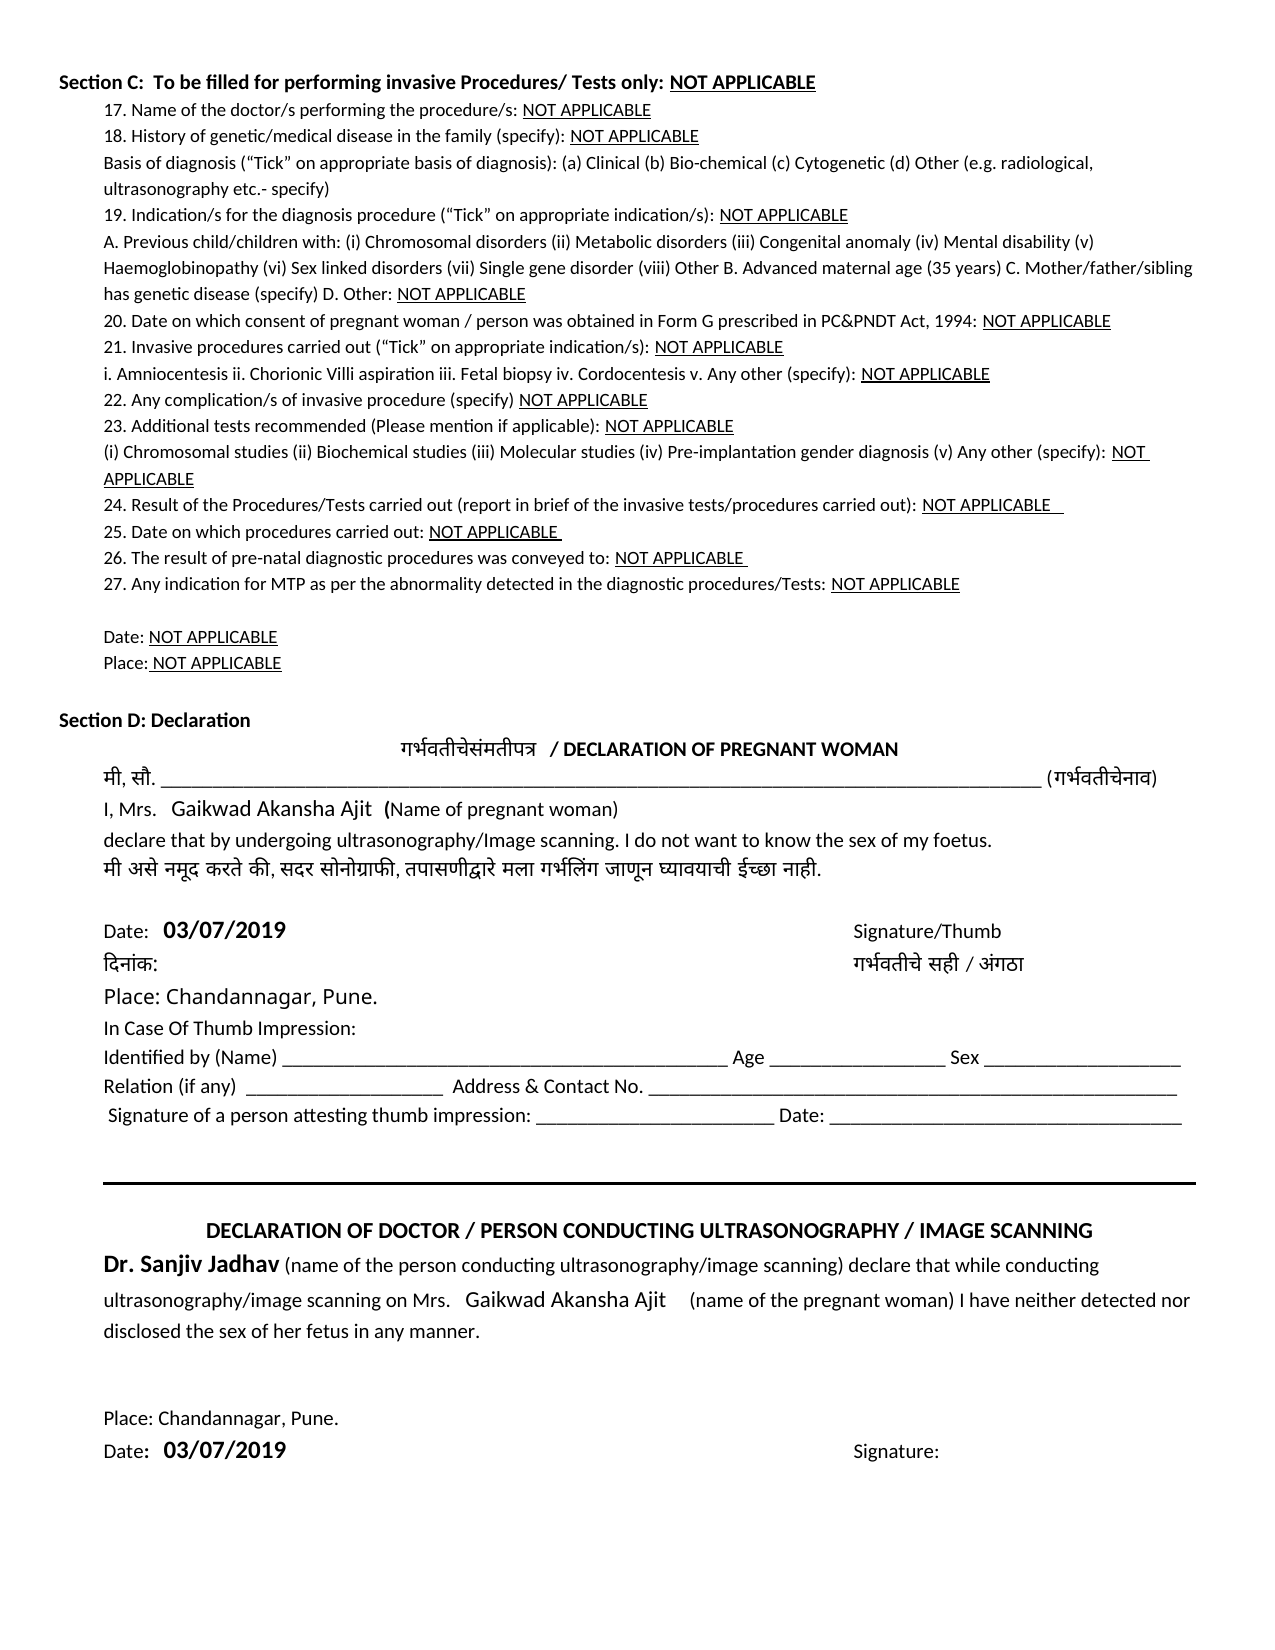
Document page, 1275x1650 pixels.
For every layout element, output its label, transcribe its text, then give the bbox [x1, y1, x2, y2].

text Date: Signature/Thumb [103, 914, 1196, 945]
text Date: Signature: [103, 1434, 1196, 1464]
text 17. Name of the doctor/s performing the procedure/s: NOT APPLICABLE [103, 98, 1196, 121]
text मी असे नमूद करते की, सदर सोनोग्राफी, तपासणीद्वारे मला गर्भलिंग जाणून घ्यावयाची ईच्छा नाही. [103, 856, 1196, 882]
text Place: Chandannagar, Pune. [103, 1405, 1196, 1430]
text गर्भवतीचेसंमतीपत्र / DECLARATION OF PREGNANT WOMAN [103, 736, 1196, 762]
text Place: Chandannagar, Pune. [103, 982, 1196, 1011]
text दिनांक: गर्भवतीचे सही / अंगठा [103, 949, 1196, 978]
text 23. Additional tests recommended (Please mention if applicable): NOT APPLICABLE [103, 414, 1196, 437]
text Section C: To be filled for performing invasive Procedures/ Tests only: NOT APPLICABLE [0, 69, 1275, 94]
text Signature of a person attesting thumb impression: _______________________ Date: __________________________________ [103, 1102, 1196, 1182]
text Basis of diagnosis (“Tick” on appropriate basis of diagnosis): (a) Clinical (b) Bio-chemical (c) Cytogenetic (d) Other (e.g. radiological, ultrasonography etc.- specify) [103, 151, 1196, 200]
text 18. History of genetic/medical disease in the family (specify): NOT APPLICABLE [103, 124, 1196, 147]
text Relation (if any) ___________________ Address & Contact No. ___________________________________________________ [103, 1073, 1196, 1098]
text I, Mrs. (Name of pregnant woman) [103, 794, 1196, 823]
text 24. Result of the Procedures/Tests carried out (report in brief of the invasive tests/procedures carried out): NOT APPLICABLE [103, 493, 1196, 516]
text A. Previous child/children with: (i) Chromosomal disorders (ii) Metabolic disorders (iii) Congenital anomaly (iv) Mental disability (v) Haemoglobinopathy (vi) Sex linked disorders (vii) Single gene disorder (viii) Other B. Advanced maternal age (35 years) C. Mother/father/sibling has genetic disease (specify) D. Other: NOT APPLICABLE [103, 230, 1196, 306]
text Date: NOT APPLICABLE [103, 625, 1196, 648]
text Identified by (Name) ___________________________________________ Age _________________ Sex ___________________ [103, 1044, 1196, 1069]
text मी, सौ. _____________________________________________________________________________________ (गर्भवतीचेनाव) [103, 765, 1196, 791]
text declare that by undergoing ultrasonography/Image scanning. I do not want to know the sex of my foetus. [103, 827, 1196, 852]
text 21. Invasive procedures carried out (“Tick” on appropriate indication/s): NOT APPLICABLE [103, 335, 1196, 358]
text Dr. Sanjiv Jadhav (name of the person conducting ultrasonography/image scanning) declare that while conducting ultrasonography/image scanning on Mrs. (name of the pregnant woman) I have neither detected nor disclosed the sex of her fetus in any manner. [103, 1248, 1196, 1343]
text Place: NOT APPLICABLE [103, 652, 1196, 674]
text In Case Of Thumb Impression: [103, 1015, 1196, 1040]
text 19. Indication/s for the diagnosis procedure (“Tick” on appropriate indication/s): NOT APPLICABLE [103, 203, 1196, 226]
text Section D: Declaration [59, 707, 1196, 732]
text 25. Date on which procedures carried out: NOT APPLICABLE [103, 520, 1196, 543]
text 20. Date on which consent of pregnant woman / person was obtained in Form G prescribed in PC&PNDT Act, 1994: NOT APPLICABLE [103, 309, 1196, 332]
text (i) Chromosomal studies (ii) Biochemical studies (iii) Molecular studies (iv) Pre-implantation gender diagnosis (v) Any other (specify): NOT APPLICABLE [103, 441, 1196, 490]
text 27. Any indication for MTP as per the abnormality detected in the diagnostic procedures/Tests: NOT APPLICABLE [103, 572, 1196, 595]
text 22. Any complication/s of invasive procedure (specify) NOT APPLICABLE [103, 388, 1196, 411]
text 26. The result of pre-natal diagnostic procedures was conveyed to: NOT APPLICABLE [103, 546, 1196, 569]
text DECLARATION OF DOCTOR / PERSON CONDUCTING ULTRASONOGRAPHY / IMAGE SCANNING [103, 1216, 1196, 1244]
text i. Amniocentesis ii. Chorionic Villi aspiration iii. Fetal biopsy iv. Cordocentesis v. Any other (specify): NOT APPLICABLE [103, 362, 1196, 384]
